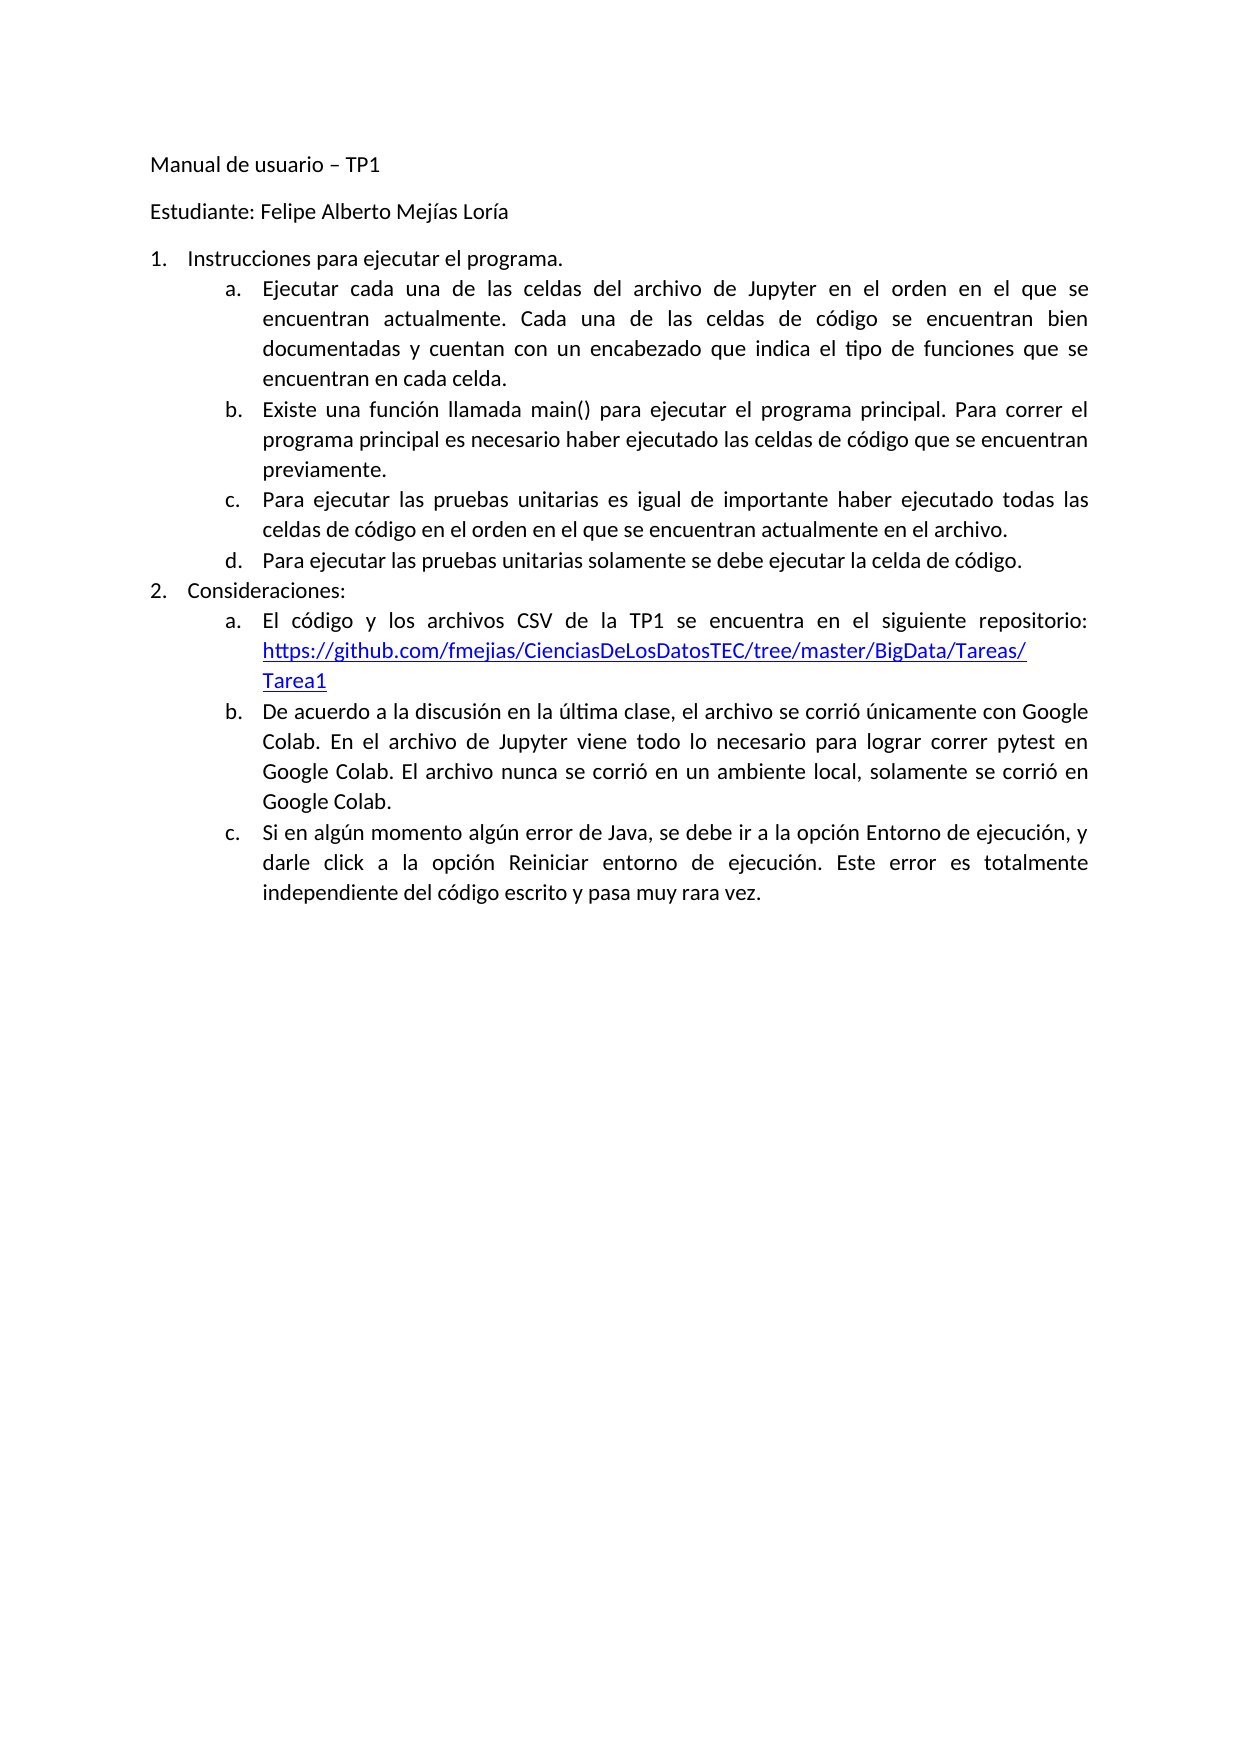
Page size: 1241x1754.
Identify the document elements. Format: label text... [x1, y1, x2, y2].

list Consideraciones: [150, 576, 1090, 604]
list Para ejecutar las pruebas unitarias es igual de importante haber ejecutado todas las celdas de código en el orden en el que se encuentran actualmente en el archivo. [225, 485, 1090, 544]
list El código y los archivos CSV de la TP1 se encuentra en el siguiente repositorio: https://github.com/fmejias/CienciasDeLosDatosTEC/tree/master/BigData/Tareas/Tarea1 [225, 606, 1090, 695]
list Si en algún momento algún error de Java, se debe ir a la opción Entorno de ejecución, y darle click a la opción Reiniciar entorno de ejecución. Este error es totalmente independiente del código escrito y pasa muy rara vez. [225, 818, 1090, 906]
list Existe una función llamada main() para ejecutar el programa principal. Para correr el programa principal es necesario haber ejecutado las celdas de código que se encuentran previamente. [225, 395, 1090, 483]
text Manual de usuario – TP1 [150, 150, 1090, 178]
list Ejecutar cada una de las celdas del archivo de Jupyter en el orden en el que se encuentran actualmente. Cada una de las celdas de código se encuentran bien documentadas y cuentan con un encabezado que indica el tipo de funciones que se encuentran en cada celda. [225, 274, 1090, 393]
text Estudiante: Felipe Alberto Mejías Loría [150, 197, 1090, 225]
list De acuerdo a la discusión en la última clase, el archivo se corrió únicamente con Google Colab. En el archivo de Jupyter viene todo lo necesario para lograr correr pytest en Google Colab. El archivo nunca se corrió en un ambiente local, solamente se corrió en Google Colab. [225, 697, 1090, 816]
list Instrucciones para ejecutar el programa. [150, 244, 1090, 272]
list Para ejecutar las pruebas unitarias solamente se debe ejecutar la celda de código. [225, 546, 1090, 574]
